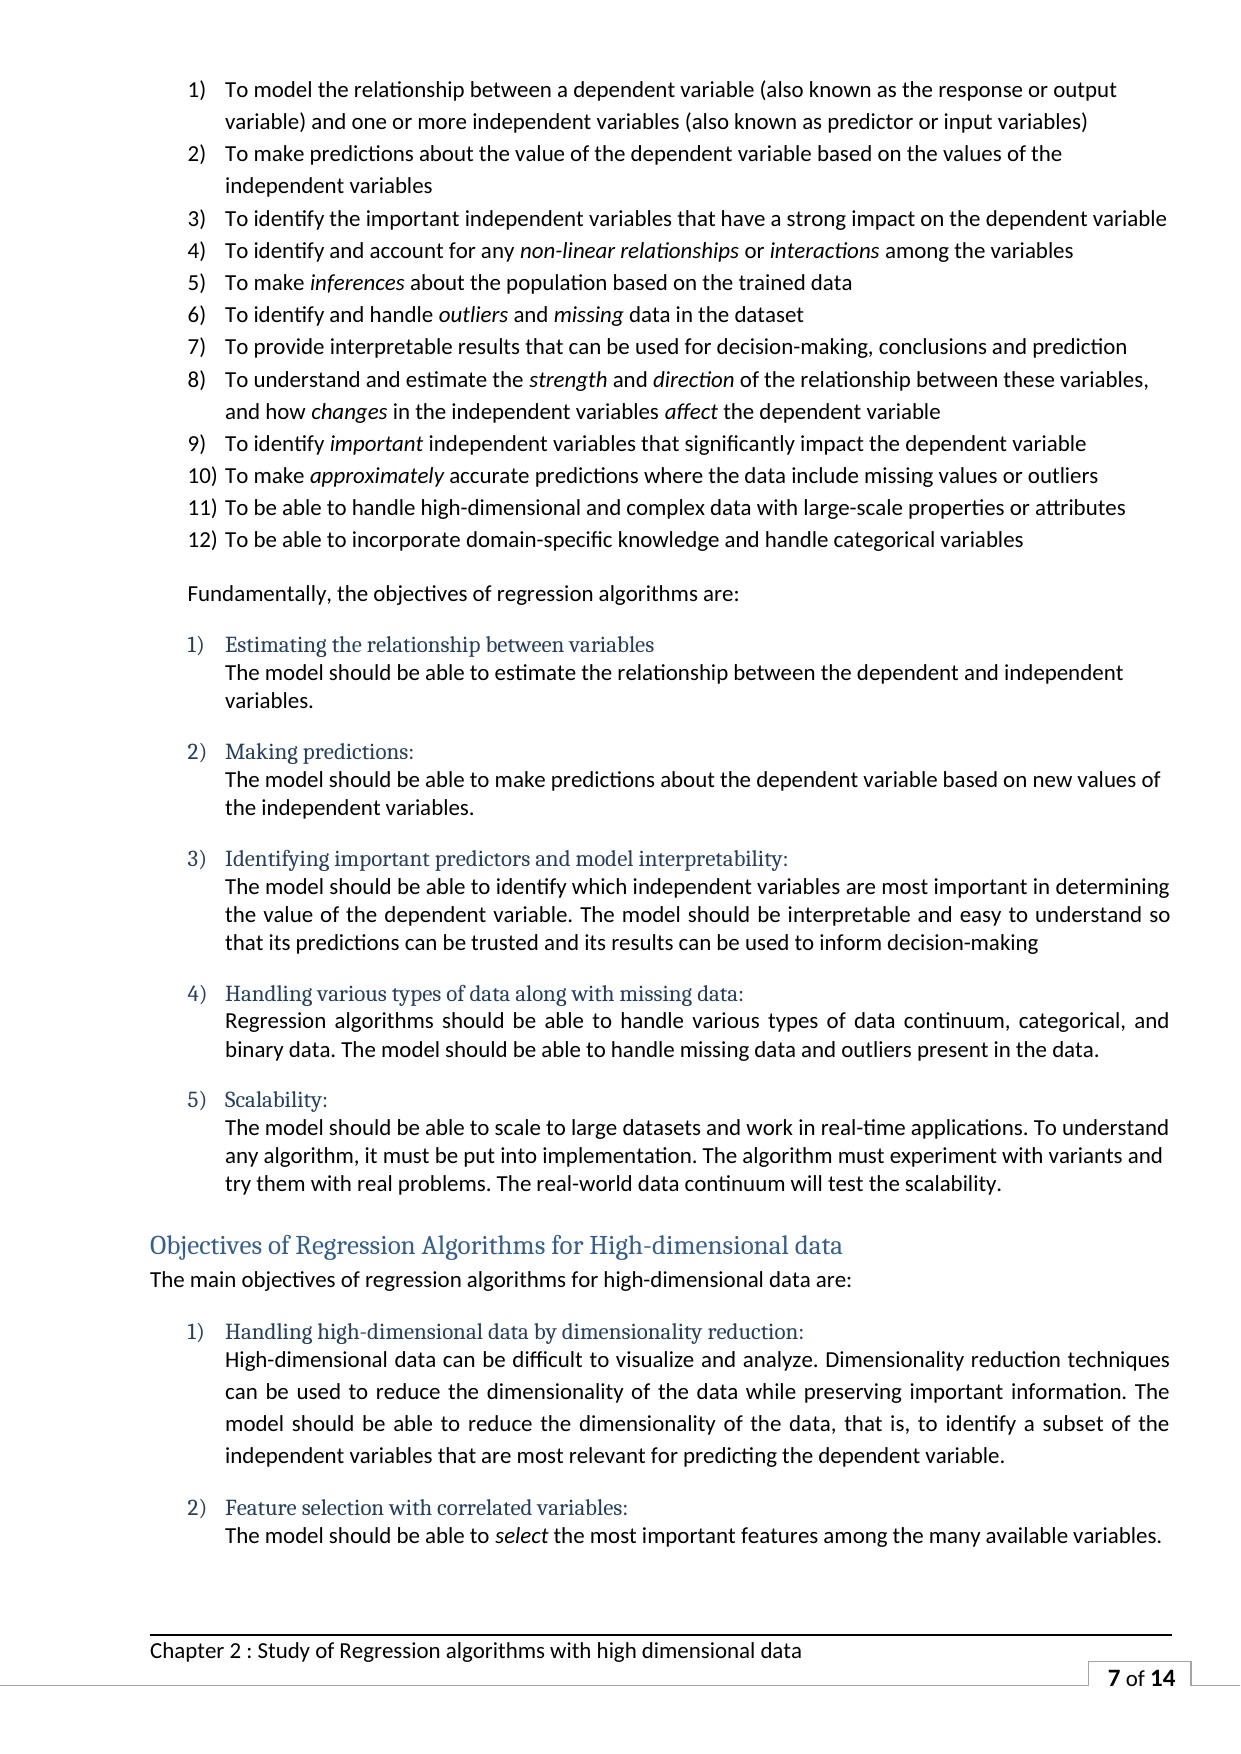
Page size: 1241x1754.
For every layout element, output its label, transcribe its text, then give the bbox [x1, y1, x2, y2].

list To provide interpretable results that can be used for decision-making, conclusions and prediction [187, 332, 1172, 361]
list The model should be able to make predictions about the dependent variable based on new values of the independent variables. [225, 765, 1172, 821]
subtitle Estimating the relationship between variables [187, 632, 1172, 658]
list To understand and estimate the strength and direction of the relationship between these variables, and how changes in the independent variables affect the dependent variable [187, 365, 1172, 425]
subtitle Scalability: [187, 1087, 1172, 1113]
subtitle Identifying important predictors and model interpretability: [187, 845, 1172, 872]
subtitle Making predictions: [187, 738, 1172, 765]
text Fundamentally, the objectives of regression algorithms are: [187, 579, 1172, 607]
subtitle Feature selection with correlated variables: [187, 1494, 1172, 1521]
subtitle Objectives of Regression Algorithms for High-dimensional data [150, 1230, 1172, 1261]
subtitle Handling various types of data along with missing data: [187, 980, 1172, 1007]
list The model should be able to select the most important features among the many available variables. [225, 1521, 1172, 1549]
subtitle Handling high-dimensional data by dimensionality reduction: [187, 1318, 1172, 1345]
list To model the relationship between a dependent variable (also known as the response or output variable) and one or more independent variables (also known as predictor or input variables) [187, 75, 1172, 135]
list The model should be able to identify which independent variables are most important in determining the value of the dependent variable. The model should be interpretable and easy to understand so that its predictions can be trusted and its results can be used to inform decision-making [225, 872, 1172, 956]
list High-dimensional data can be difficult to visualize and analyze. Dimensionality reduction techniques can be used to reduce the dimensionality of the data while preserving important information. The model should be able to reduce the dimensionality of the data, that is, to identify a subset of the independent variables that are most relevant for predicting the dependent variable. [225, 1345, 1172, 1469]
list To identify the important independent variables that have a strong impact on the dependent variable [187, 204, 1172, 232]
list The model should be able to estimate the relationship between the dependent and independent variables. [225, 658, 1172, 714]
list To make inferences about the population based on the trained data [187, 268, 1172, 296]
list Regression algorithms should be able to handle various types of data continuum, categorical, and binary data. The model should be able to handle missing data and outliers present in the data. [225, 1007, 1172, 1063]
list To identify and account for any non-linear relationships or interactions among the variables [187, 236, 1172, 264]
text The main objectives of regression algorithms for high-dimensional data are: [150, 1266, 1172, 1293]
list To identify important independent variables that significantly impact the dependent variable [187, 429, 1172, 457]
list To be able to incorporate domain-specific knowledge and handle categorical variables [187, 526, 1172, 554]
list To be able to handle high-dimensional and complex data with large-scale properties or attributes [187, 493, 1172, 521]
list To make approximately accurate predictions where the data include missing values or outliers [187, 461, 1172, 489]
list To identify and handle outliers and missing data in the dataset [187, 300, 1172, 328]
list To make predictions about the value of the dependent variable based on the values of the independent variables [187, 139, 1172, 199]
list The model should be able to scale to large datasets and work in real-time applications. To understand any algorithm, it must be put into implementation. The algorithm must experiment with variants and try them with real problems. The real-world data continuum will test the scalability. [225, 1113, 1172, 1198]
